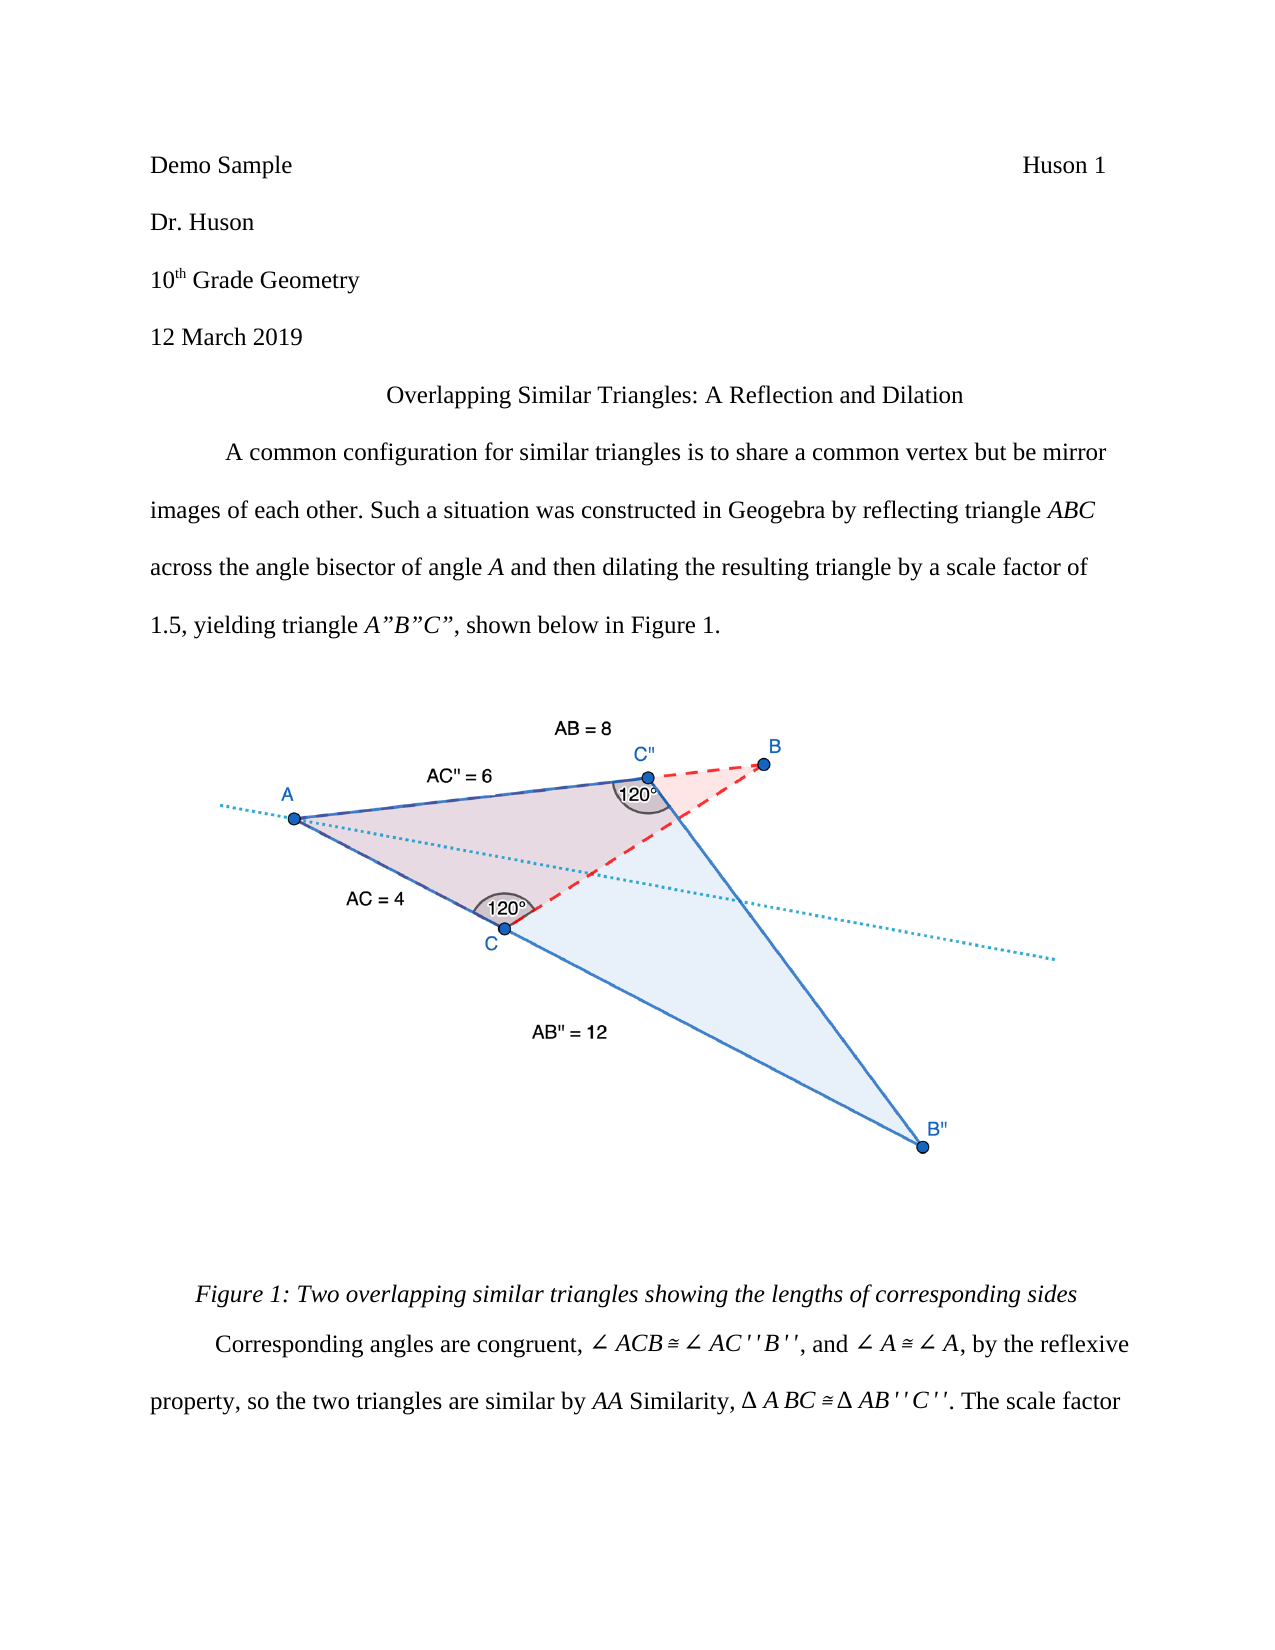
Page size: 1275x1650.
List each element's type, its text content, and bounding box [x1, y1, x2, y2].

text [150, 1329, 1125, 1415]
text Figure 1: Two overlapping similar triangles showing the lengths of corresponding sides [150, 1279, 1125, 1308]
text A common configuration for similar triangles is to share a common vertex but be mirror images of each other. Such a situation was constructed in Geogebra by reflecting triangle ABC across the angle bisector of angle A and then dilating the resulting triangle by a scale factor of 1.5, yielding triangle A”B”C”, shown below in Figure 1. [150, 437, 1125, 639]
text Demo Sample Huson 1 [150, 150, 1125, 179]
picture [219, 667, 1056, 1249]
text Overlapping Similar Triangles: A Reflection and Dilation [150, 380, 1125, 409]
text 12 March 2019 [150, 322, 1125, 351]
text 10th Grade Geometry [150, 265, 1125, 294]
text Dr. Huson [150, 207, 1125, 236]
